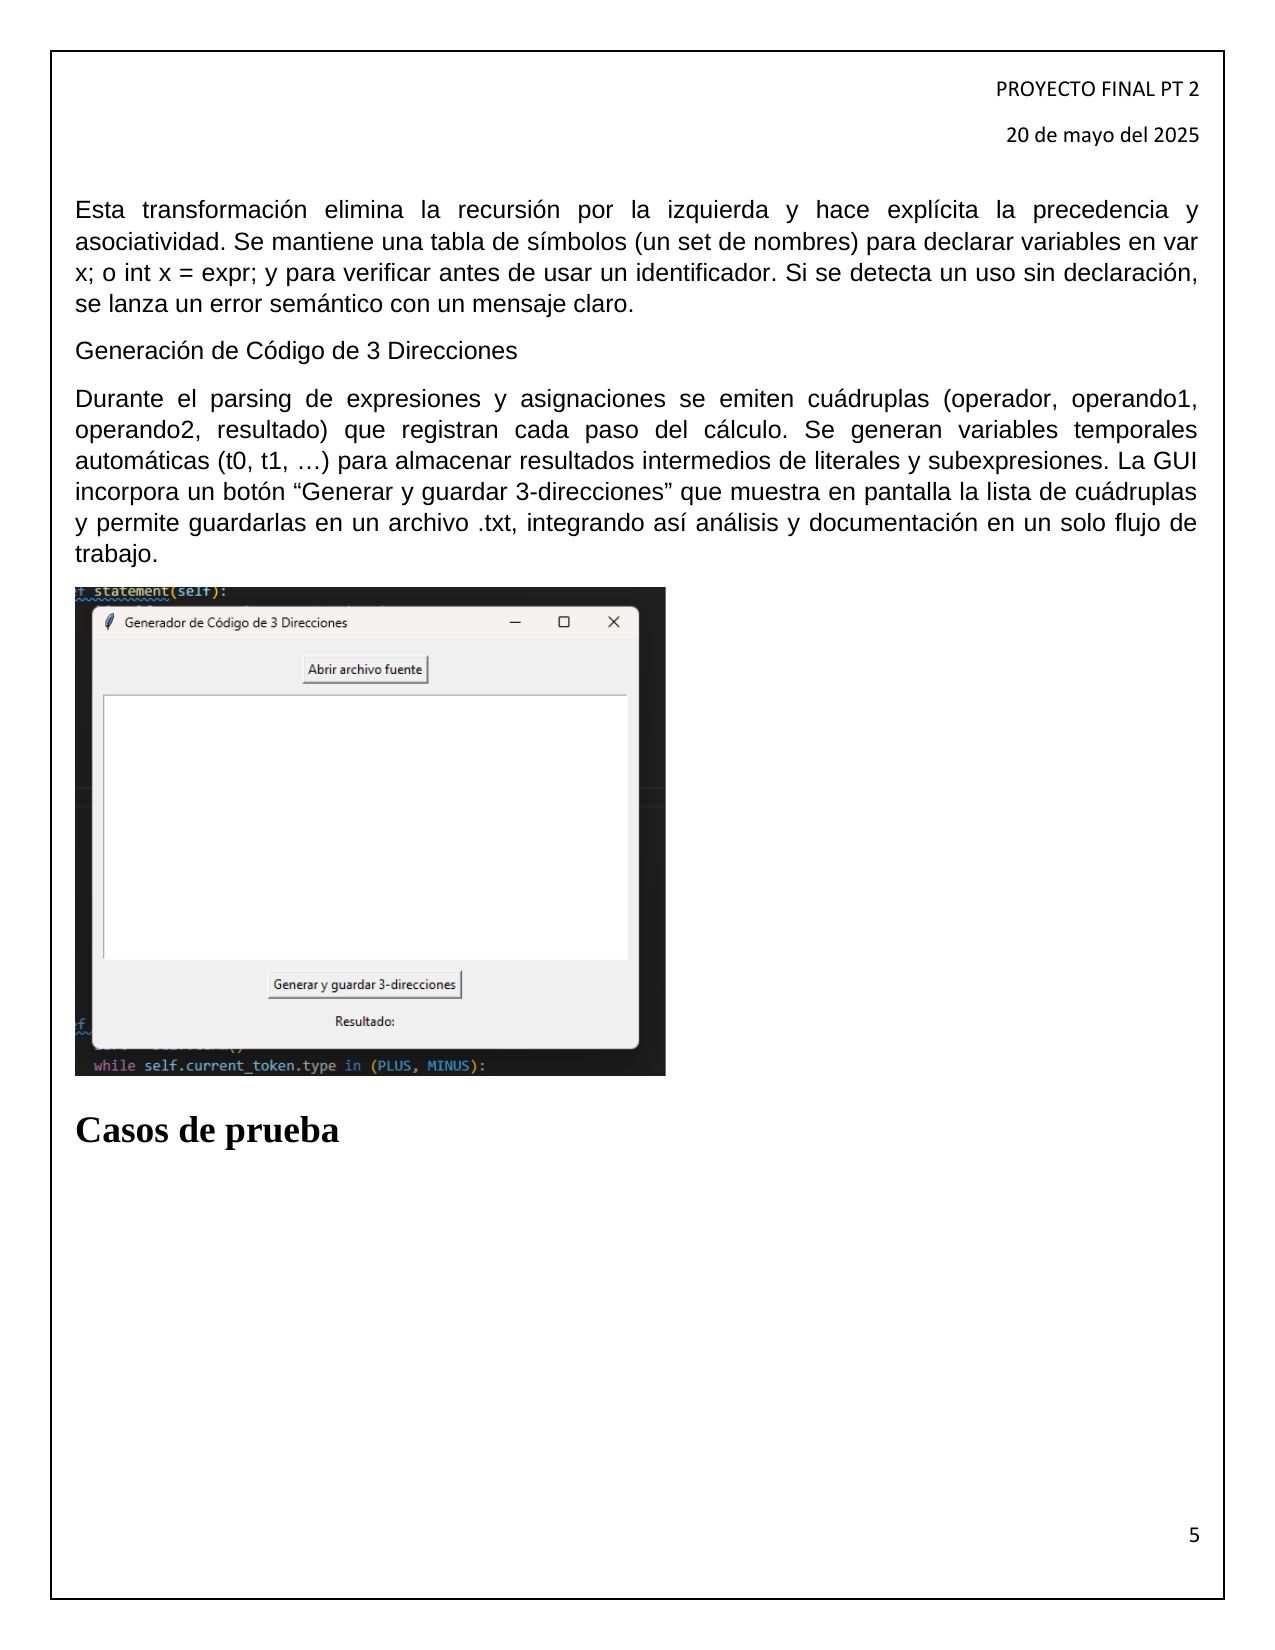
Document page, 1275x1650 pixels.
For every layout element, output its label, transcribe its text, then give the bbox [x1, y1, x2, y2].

text Durante el parsing de expresiones y asignaciones se emiten cuádruplas (operador, operando1, operando2, resultado) que registran cada paso del cálculo. Se generan variables temporales automáticas (t0, t1, …) para almacenar resultados intermedios de literales y subexpresiones. La GUI incorpora un botón “Generar y guardar 3-direcciones” que muestra en pantalla la lista de cuádruplas y permite guardarlas en un archivo .txt, integrando así análisis y documentación en un solo flujo de trabajo. [75, 384, 1200, 568]
text Generación de Código de 3 Direcciones [75, 336, 1200, 365]
text Esta transformación elimina la recursión por la izquierda y hace explícita la precedencia y asociatividad. Se mantiene una tabla de símbolos (un set de nombres) para declarar variables en var x; o int x = expr; y para verificar antes de usar un identificador. Si se detecta un uso sin declaración, se lanza un error semántico con un mensaje claro. [75, 196, 1200, 317]
picture [75, 587, 666, 1076]
subtitle Casos de prueba [75, 1107, 1200, 1150]
